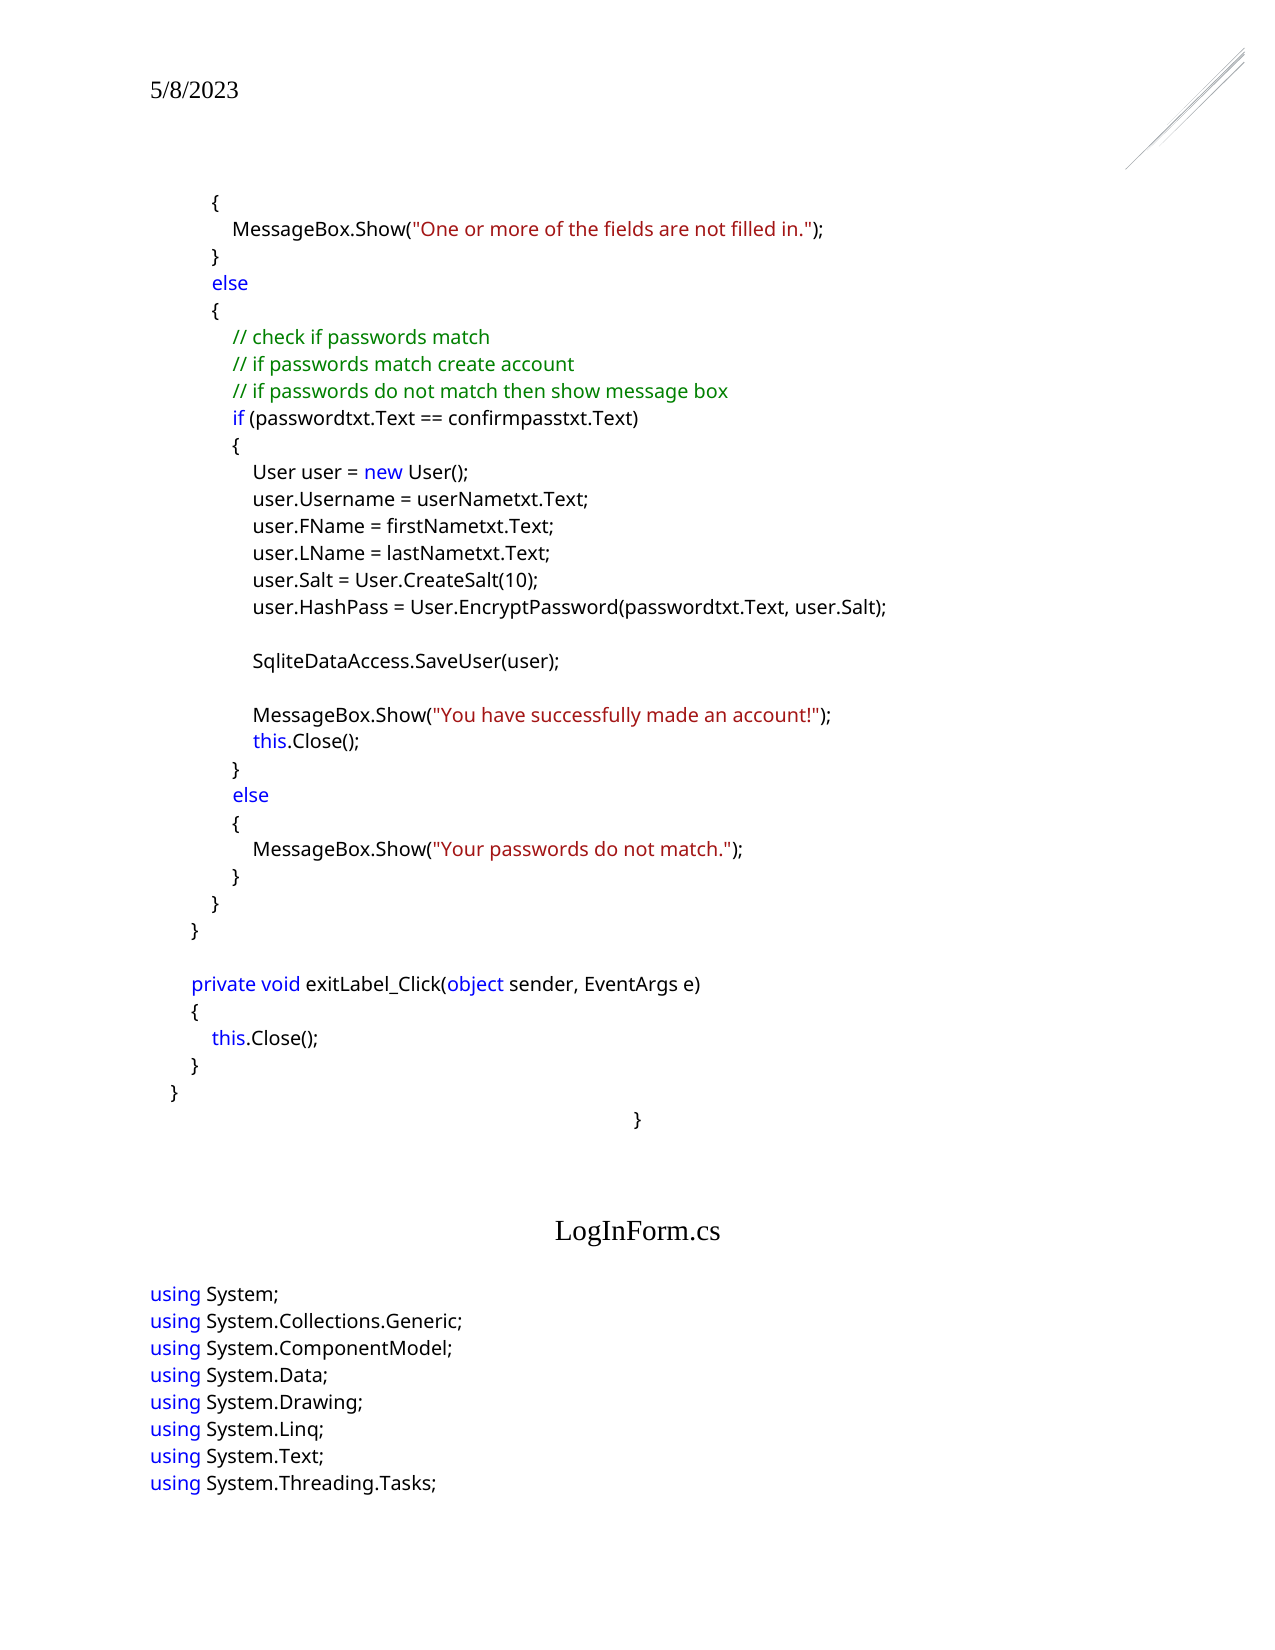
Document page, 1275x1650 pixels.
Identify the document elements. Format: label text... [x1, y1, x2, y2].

text MessageBox.Show("Your passwords do not match."); [150, 836, 1125, 863]
text using System.Collections.Generic; [150, 1307, 1125, 1334]
text MessageBox.Show("You have successfully made an account!"); [150, 701, 1125, 728]
text { [150, 188, 1125, 215]
text } [150, 917, 1125, 944]
text using System.Drawing; [150, 1388, 1125, 1415]
text if (passwordtxt.Text == confirmpasstxt.Text) [150, 404, 1125, 431]
text user.LName = lastNametxt.Text; [150, 539, 1125, 566]
text LogInForm.cs [150, 1213, 1125, 1247]
text user.Username = userNametxt.Text; [150, 485, 1125, 512]
text // if passwords match create account [150, 350, 1125, 377]
text using System.Data; [150, 1361, 1125, 1388]
text } [150, 242, 1125, 269]
text this.Close(); [150, 1024, 1125, 1052]
text private void exitLabel_Click(object sender, EventArgs e) [150, 971, 1125, 998]
text user.Salt = User.CreateSalt(10); [150, 566, 1125, 593]
text else [150, 269, 1125, 296]
text // if passwords do not match then show message box [150, 377, 1125, 404]
text using System.Linq; [150, 1415, 1125, 1442]
text { [150, 431, 1125, 458]
text SqliteDataAccess.SaveUser(user); [150, 647, 1125, 674]
text user.HashPass = User.EncryptPassword(passwordtxt.Text, user.Salt); [150, 593, 1125, 620]
text } [150, 1106, 1125, 1132]
text this.Close(); [150, 728, 1125, 755]
text using System.ComponentModel; [150, 1334, 1125, 1361]
text } [150, 890, 1125, 917]
text MessageBox.Show("One or more of the fields are not filled in."); [150, 215, 1125, 242]
text } [150, 1052, 1125, 1078]
text } [150, 1078, 1125, 1106]
text // check if passwords match [150, 323, 1125, 350]
text { [150, 296, 1125, 323]
text using System.Text; [150, 1442, 1125, 1469]
text } [150, 755, 1125, 782]
text user.FName = firstNametxt.Text; [150, 512, 1125, 539]
text { [150, 998, 1125, 1024]
text User user = new User(); [150, 458, 1125, 485]
text using System.Threading.Tasks; [150, 1469, 1125, 1496]
text else [150, 782, 1125, 809]
text } [150, 863, 1125, 890]
text { [150, 809, 1125, 836]
text using System; [150, 1281, 1125, 1307]
